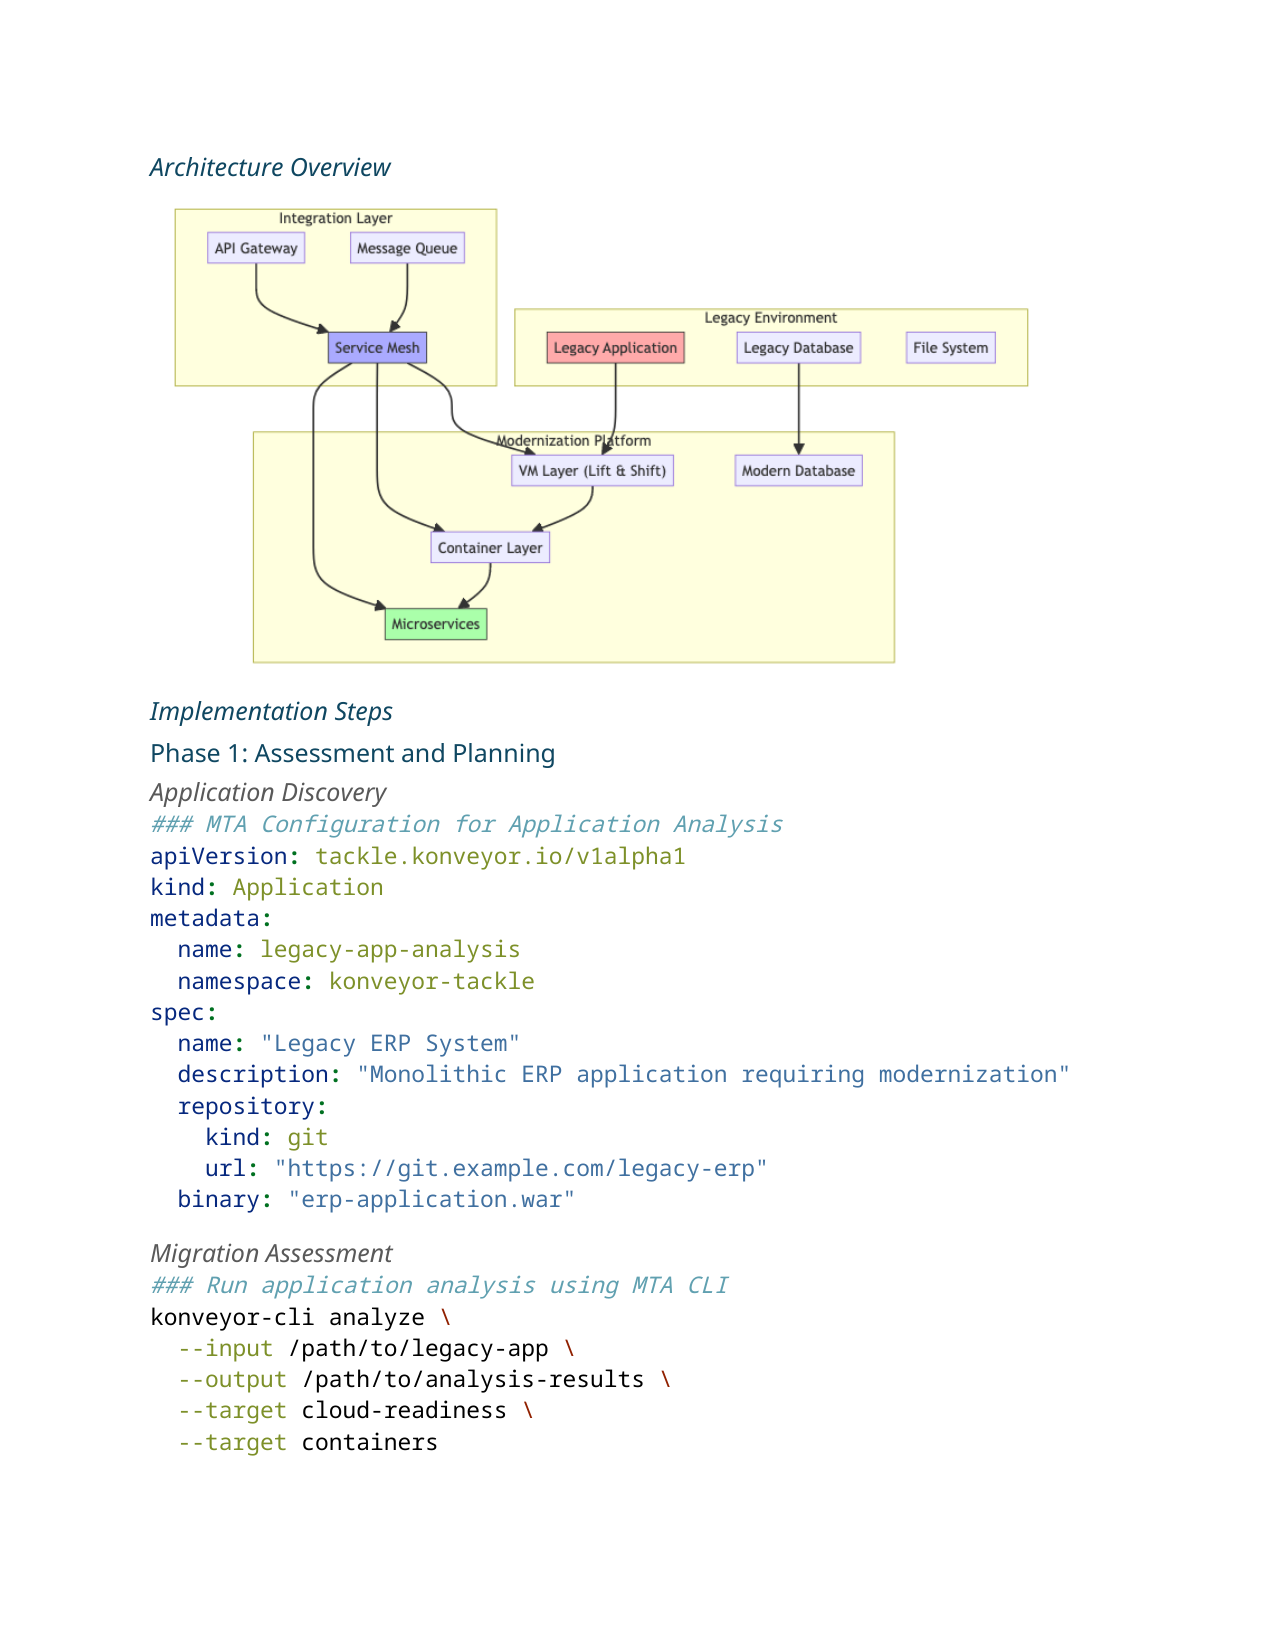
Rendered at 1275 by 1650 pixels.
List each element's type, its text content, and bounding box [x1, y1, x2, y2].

subtitle Application Discovery [150, 774, 1125, 808]
text ### MTA Configuration for Application Analysis apiVersion: tackle.konveyor.io/v1alpha1 kind: Application metadata: name: legacy-app-analysis namespace: konveyor-tackle spec: name: "Legacy ERP System" description: "Monolithic ERP application requiring modernization" repository: kind: git url: "https://git.example.com/legacy-erp" binary: "erp-application.war" [150, 808, 1125, 1214]
subtitle Implementation Steps [150, 694, 1125, 728]
text ### Run application analysis using MTA CLI konveyor-cli analyze \ --input /path/to/legacy-app \ --output /path/to/analysis-results \ --target cloud-readiness \ --target containers [150, 1269, 1125, 1457]
subtitle Migration Assessment [150, 1235, 1125, 1269]
subtitle Phase 1: Assessment and Planning [150, 736, 1125, 770]
picture [168, 202, 1044, 675]
subtitle Architecture Overview [150, 150, 1125, 184]
